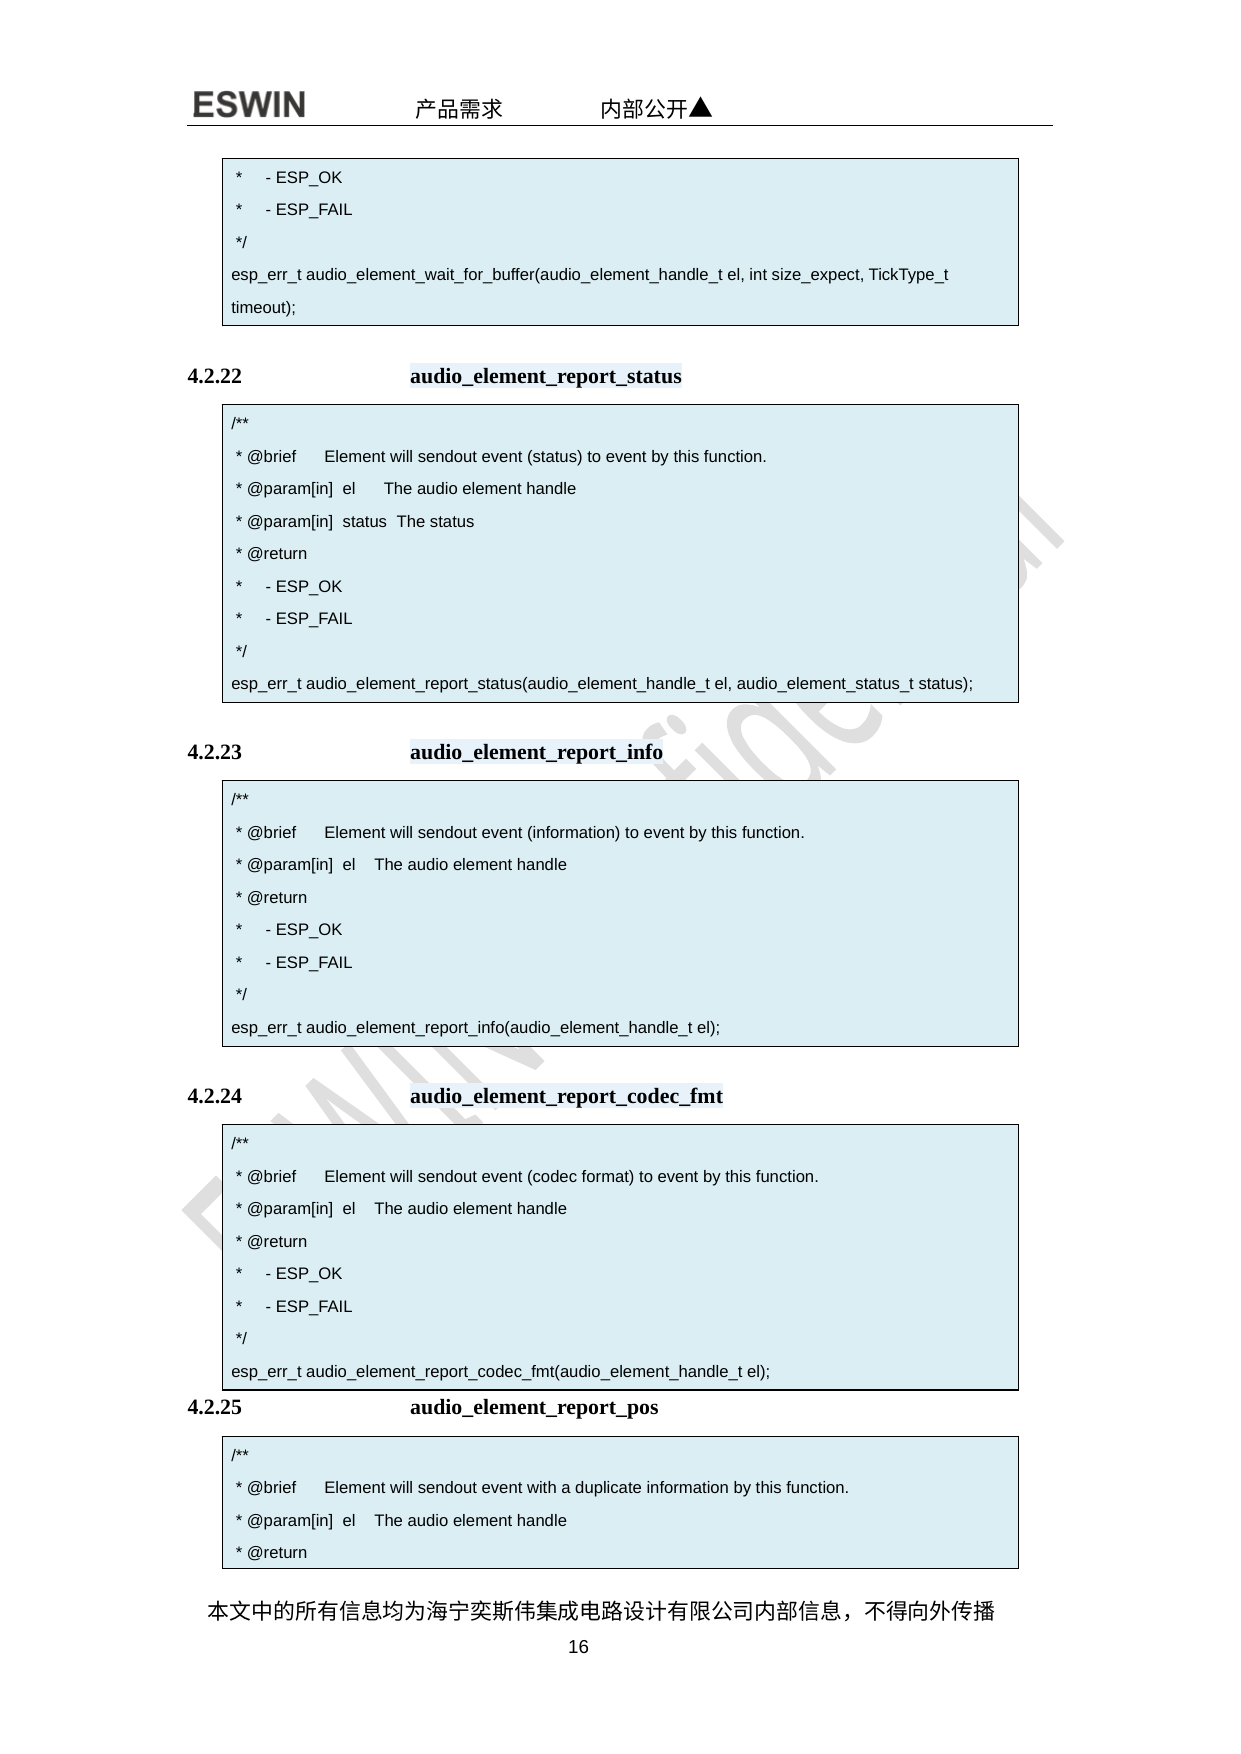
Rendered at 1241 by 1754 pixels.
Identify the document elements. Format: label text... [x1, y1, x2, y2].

text * @return [223, 534, 1018, 567]
text * - ESP_FAIL [223, 1287, 1018, 1319]
text * @brief Element will sendout event with a duplicate information by this function. [223, 1468, 1018, 1501]
subtitle audio_element_report_status [187, 359, 1053, 391]
text * - ESP_FAIL [223, 190, 1018, 223]
text /** [223, 405, 1018, 437]
text * @param[in] el The audio element handle [223, 1189, 1018, 1222]
text /** [223, 1437, 1018, 1468]
text esp_err_t audio_element_report_info(audio_element_handle_t el); [223, 1008, 1018, 1046]
text * - ESP_FAIL [223, 943, 1018, 975]
text * @brief Element will sendout event (codec format) to event by this function. [223, 1157, 1018, 1189]
text * @param[in] el The audio element handle [223, 845, 1018, 878]
text * - ESP_OK [223, 910, 1018, 943]
text esp_err_t audio_element_report_codec_fmt(audio_element_handle_t el); [223, 1352, 1018, 1389]
text */ [223, 1319, 1018, 1352]
subtitle audio_element_report_info [187, 735, 1053, 768]
text */ [223, 632, 1018, 664]
text * - ESP_OK [223, 1254, 1018, 1287]
text * @param[in] status The status [223, 502, 1018, 534]
text * @return [223, 1222, 1018, 1254]
picture [192, 89, 306, 118]
text * @return [223, 1533, 1018, 1568]
subtitle audio_element_report_codec_fmt [187, 1079, 1053, 1112]
text */ [223, 975, 1018, 1008]
text /** [223, 781, 1018, 813]
text * - ESP_OK [223, 567, 1018, 599]
text */ [223, 223, 1018, 255]
text esp_err_t audio_element_wait_for_buffer(audio_element_handle_t el, int size_expect, TickType_t timeout); [223, 255, 1018, 325]
text * @param[in] el The audio element handle [223, 1501, 1018, 1533]
text * - ESP_OK [223, 159, 1018, 190]
subtitle audio_element_report_pos [187, 1391, 1053, 1423]
text /** [223, 1125, 1018, 1157]
text * @param[in] el The audio element handle [223, 469, 1018, 502]
text * @brief Element will sendout event (information) to event by this function. [223, 813, 1018, 845]
text esp_err_t audio_element_report_status(audio_element_handle_t el, audio_element_status_t status); [223, 664, 1018, 702]
text * @brief Element will sendout event (status) to event by this function. [223, 437, 1018, 469]
text * - ESP_FAIL [223, 599, 1018, 632]
text * @return [223, 878, 1018, 910]
